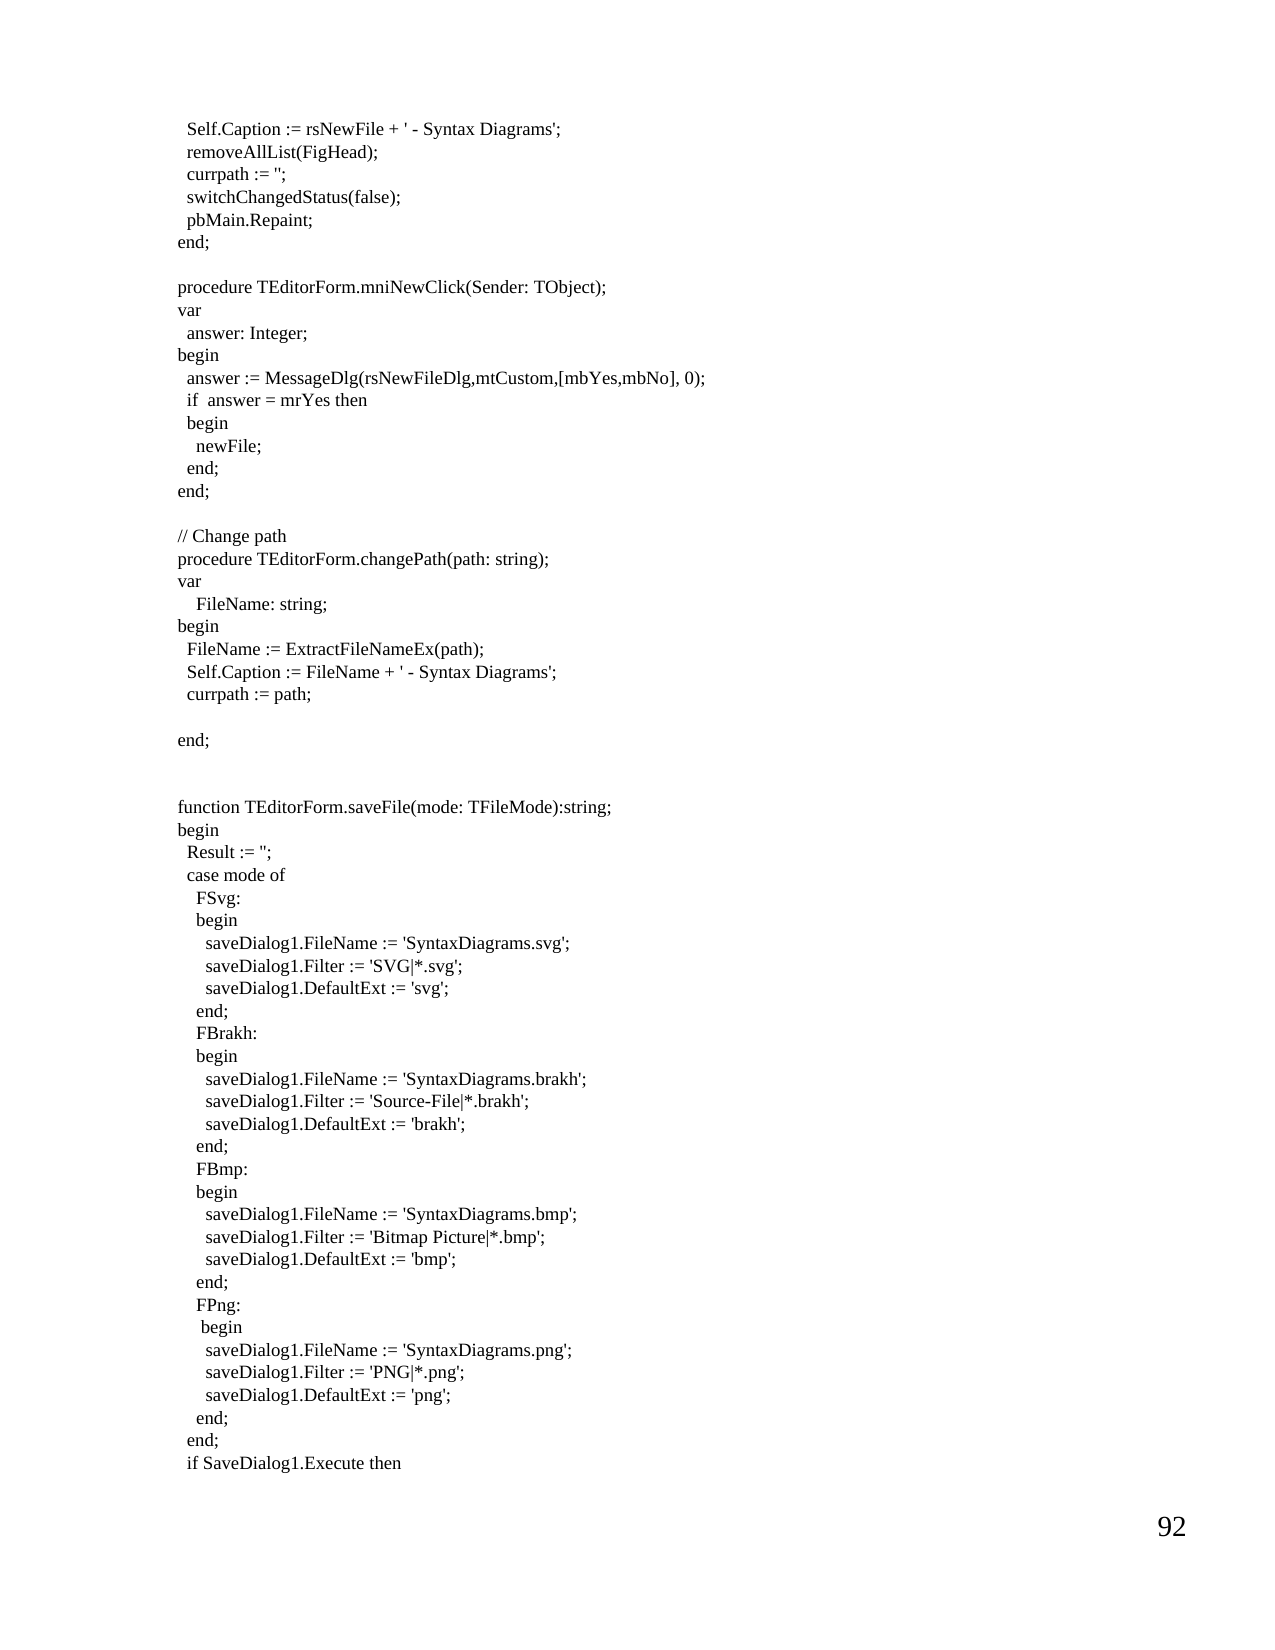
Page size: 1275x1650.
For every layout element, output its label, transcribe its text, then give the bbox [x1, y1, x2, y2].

text pbMain.Repaint; [177, 208, 1186, 230]
text end; [177, 480, 1186, 501]
text Result := ''; [177, 841, 1186, 863]
text end; [177, 1000, 1186, 1021]
text if answer = mrYes then [177, 389, 1186, 411]
text Self.Caption := FileName + ' - Syntax Diagrams'; [177, 661, 1186, 682]
text begin [177, 909, 1186, 931]
text procedure TEditorForm.mniNewClick(Sender: TObject); [177, 276, 1186, 298]
text Self.Caption := rsNewFile + ' - Syntax Diagrams'; [177, 118, 1186, 140]
text saveDialog1.FileName := 'SyntaxDiagrams.bmp'; [177, 1203, 1186, 1225]
text switchChangedStatus(false); [177, 186, 1186, 207]
text var [177, 570, 1186, 592]
text FSvg: [177, 887, 1186, 908]
text procedure TEditorForm.changePath(path: string); [177, 548, 1186, 569]
text saveDialog1.DefaultExt := 'brakh'; [177, 1113, 1186, 1134]
text saveDialog1.DefaultExt := 'png'; [177, 1384, 1186, 1406]
text begin [177, 1316, 1186, 1338]
text end; [177, 1429, 1186, 1451]
text saveDialog1.DefaultExt := 'bmp'; [177, 1248, 1186, 1270]
text saveDialog1.DefaultExt := 'svg'; [177, 977, 1186, 999]
text begin [177, 344, 1186, 366]
text FPng: [177, 1293, 1186, 1315]
text saveDialog1.Filter := 'PNG|*.png'; [177, 1361, 1186, 1383]
text end; [177, 457, 1186, 479]
text currpath := path; [177, 683, 1186, 705]
text FBrakh: [177, 1022, 1186, 1044]
text FileName: string; [177, 593, 1186, 614]
text begin [177, 615, 1186, 637]
text case mode of [177, 864, 1186, 886]
text begin [177, 1045, 1186, 1066]
text var [177, 299, 1186, 321]
text end; [177, 1135, 1186, 1157]
text saveDialog1.FileName := 'SyntaxDiagrams.brakh'; [177, 1067, 1186, 1089]
text function TEditorForm.saveFile(mode: TFileMode):string; [177, 796, 1186, 818]
text // Change path [177, 525, 1186, 547]
text begin [177, 1181, 1186, 1202]
text FileName := ExtractFileNameEx(path); [177, 638, 1186, 659]
text saveDialog1.FileName := 'SyntaxDiagrams.png'; [177, 1339, 1186, 1360]
text saveDialog1.FileName := 'SyntaxDiagrams.svg'; [177, 932, 1186, 953]
text saveDialog1.Filter := 'SVG|*.svg'; [177, 954, 1186, 976]
text removeAllList(FigHead); [177, 141, 1186, 162]
text newFile; [177, 434, 1186, 456]
text end; [177, 728, 1186, 750]
text end; [177, 1407, 1186, 1428]
text answer: Integer; [177, 322, 1186, 343]
text begin [177, 819, 1186, 840]
text if SaveDialog1.Execute then [177, 1452, 1186, 1473]
text saveDialog1.Filter := 'Source-File|*.brakh'; [177, 1090, 1186, 1112]
text currpath := ''; [177, 163, 1186, 185]
text end; [177, 1271, 1186, 1292]
text FBmp: [177, 1158, 1186, 1179]
text begin [177, 412, 1186, 433]
text answer := MessageDlg(rsNewFileDlg,mtCustom,[mbYes,mbNo], 0); [177, 367, 1186, 388]
text end; [177, 231, 1186, 253]
text saveDialog1.Filter := 'Bitmap Picture|*.bmp'; [177, 1226, 1186, 1247]
